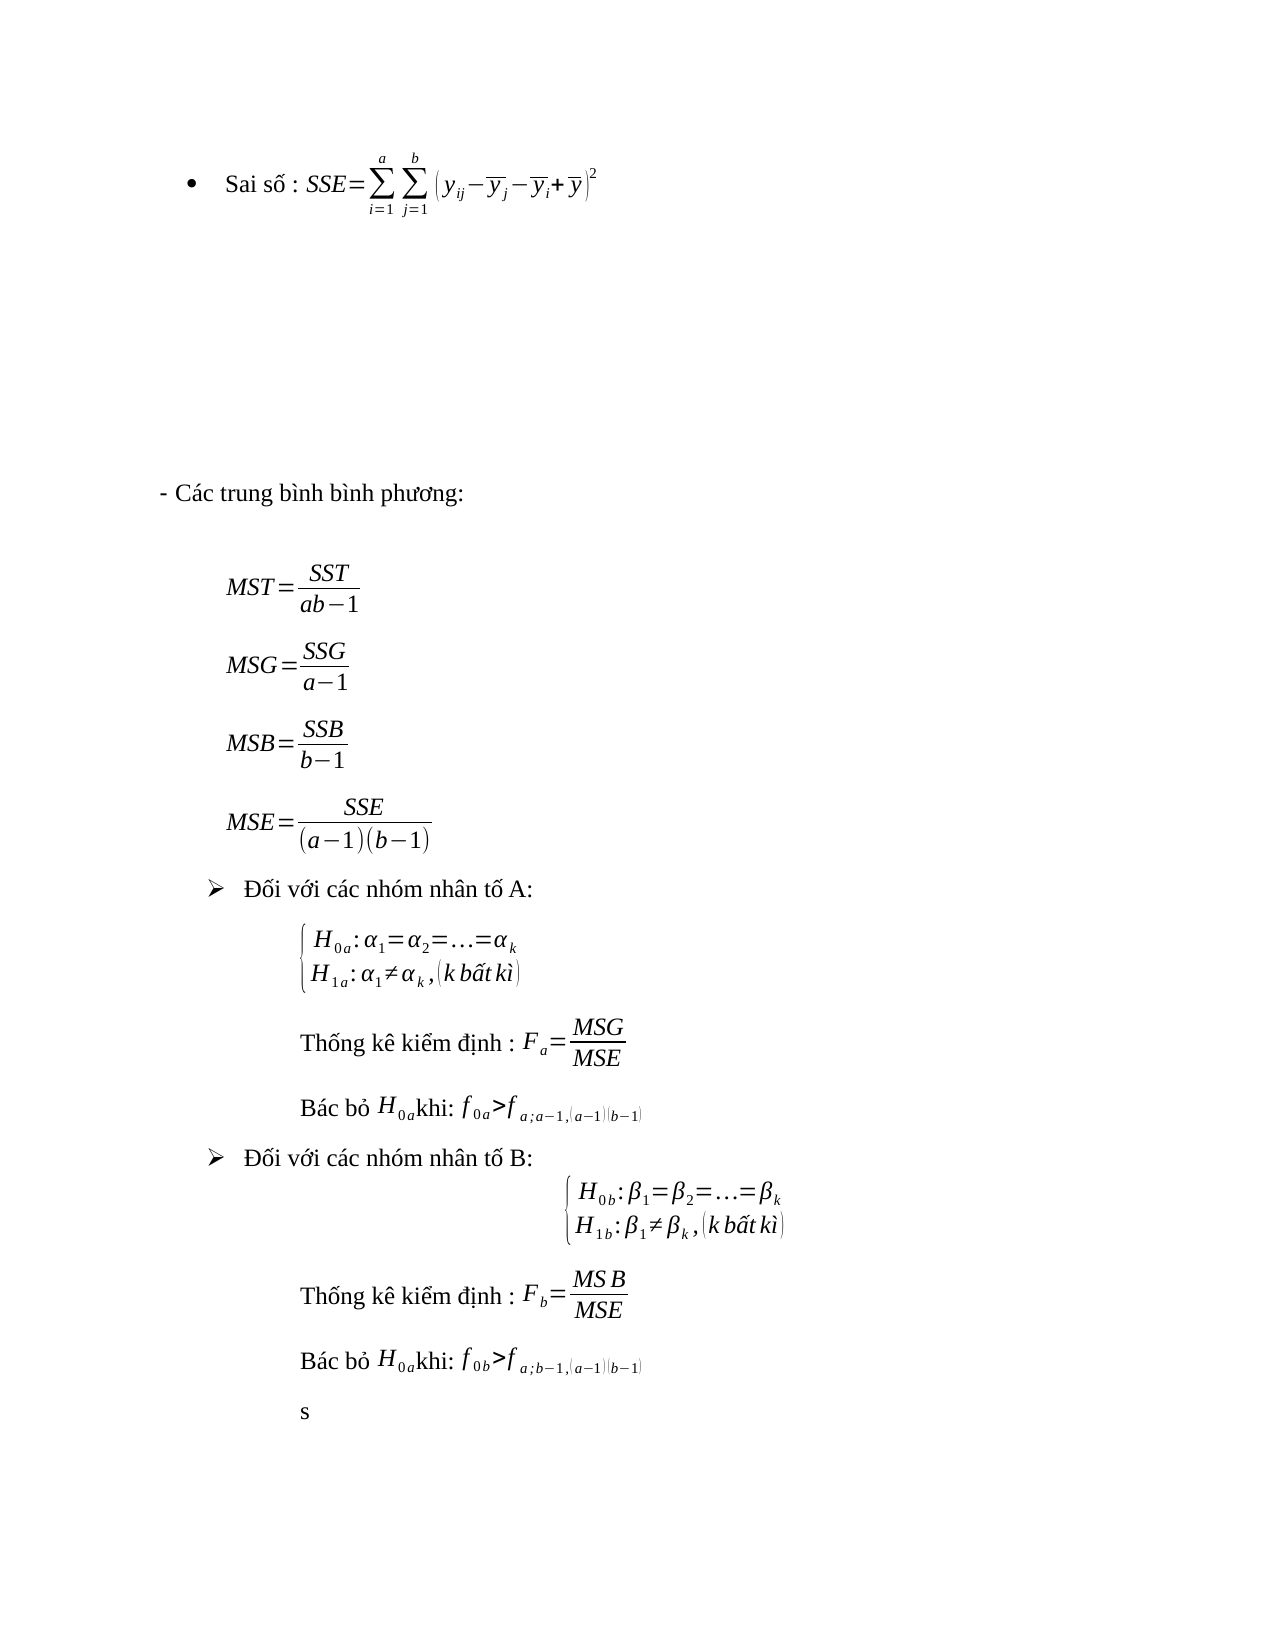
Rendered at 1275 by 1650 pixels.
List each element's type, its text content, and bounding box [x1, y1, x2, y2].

text Thống kê kiểm định : [300, 1266, 1125, 1324]
list Đối với các nhóm nhân tố B: [206, 1143, 1125, 1172]
text s [300, 1396, 1125, 1424]
text Bác bỏ khi: [300, 1091, 1125, 1124]
text Thống kê kiểm định : [300, 1013, 1125, 1072]
list Đối với các nhóm nhân tố A: [206, 874, 1125, 903]
list Các trung bình bình phương: [159, 475, 1125, 509]
text Bác bỏ khi: [300, 1343, 1125, 1377]
list Sai số : [187, 150, 1125, 217]
